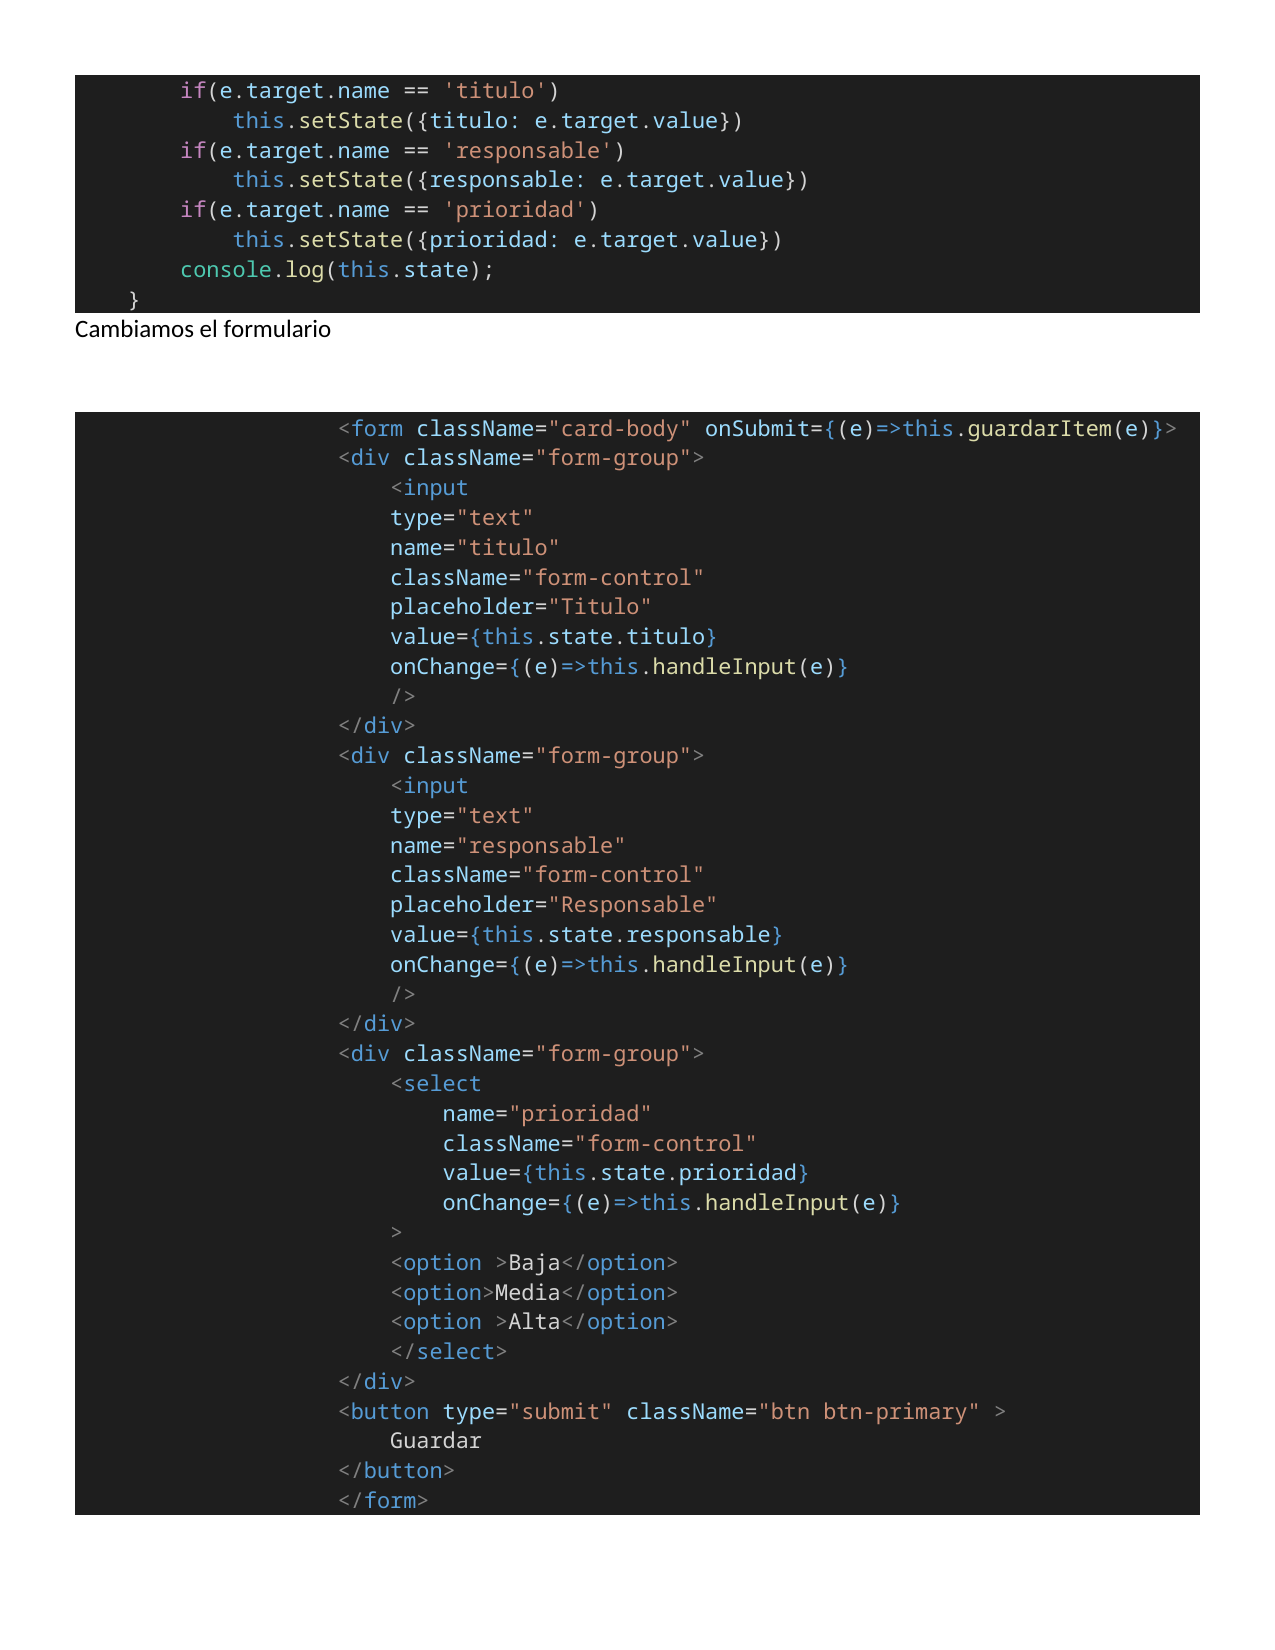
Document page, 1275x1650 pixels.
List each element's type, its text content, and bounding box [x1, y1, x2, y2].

text console.log(this.state); [75, 254, 1200, 283]
text className="form-control" [75, 561, 1200, 591]
text className="form-control" [75, 1127, 1200, 1157]
text </form> [75, 1485, 1200, 1515]
text if(e.target.name == 'prioridad') [75, 194, 1200, 224]
text <div className="form-group"> [75, 740, 1200, 770]
text onChange={(e)=>this.handleInput(e)} [75, 651, 1200, 681]
text /> [75, 681, 1200, 710]
text <form className="card-body" onSubmit={(e)=>this.guardarItem(e)}> [75, 412, 1200, 442]
text onChange={(e)=>this.handleInput(e)} [75, 949, 1200, 978]
text </select> [75, 1336, 1200, 1366]
text type="text" [75, 502, 1200, 532]
text <div className="form-group"> [75, 1038, 1200, 1068]
text </button> [75, 1455, 1200, 1485]
text type="text" [75, 800, 1200, 829]
text <option >Alta</option> [75, 1306, 1200, 1336]
text <option>Media</option> [75, 1276, 1200, 1306]
text </div> [75, 1366, 1200, 1396]
text name="prioridad" [75, 1098, 1200, 1127]
text value={this.state.responsable} [75, 919, 1200, 949]
text this.setState({titulo: e.target.value}) [75, 105, 1200, 134]
text name="titulo" [75, 532, 1200, 561]
text <input [75, 770, 1200, 800]
text </div> [75, 1008, 1200, 1038]
text if(e.target.name == 'responsable') [75, 134, 1200, 164]
text onChange={(e)=>this.handleInput(e)} [75, 1187, 1200, 1217]
text /> [75, 978, 1200, 1008]
text <div className="form-group"> [75, 442, 1200, 472]
text this.setState({prioridad: e.target.value}) [75, 224, 1200, 254]
text value={this.state.prioridad} [75, 1157, 1200, 1187]
text <select [75, 1068, 1200, 1098]
text placeholder="Titulo" [75, 591, 1200, 621]
text Cambiamos el formulario [75, 313, 1200, 344]
text <button type="submit" className="btn btn-primary" > [75, 1396, 1200, 1425]
text placeholder="Responsable" [75, 889, 1200, 919]
text <input [75, 472, 1200, 502]
text value={this.state.titulo} [75, 621, 1200, 651]
text Guardar [75, 1425, 1200, 1455]
text this.setState({responsable: e.target.value}) [75, 164, 1200, 194]
text > [75, 1217, 1200, 1247]
text className="form-control" [75, 859, 1200, 889]
text </div> [75, 710, 1200, 740]
text name="responsable" [75, 829, 1200, 859]
text } [75, 283, 1200, 313]
text <option >Baja</option> [75, 1247, 1200, 1276]
text if(e.target.name == 'titulo') [75, 75, 1200, 105]
